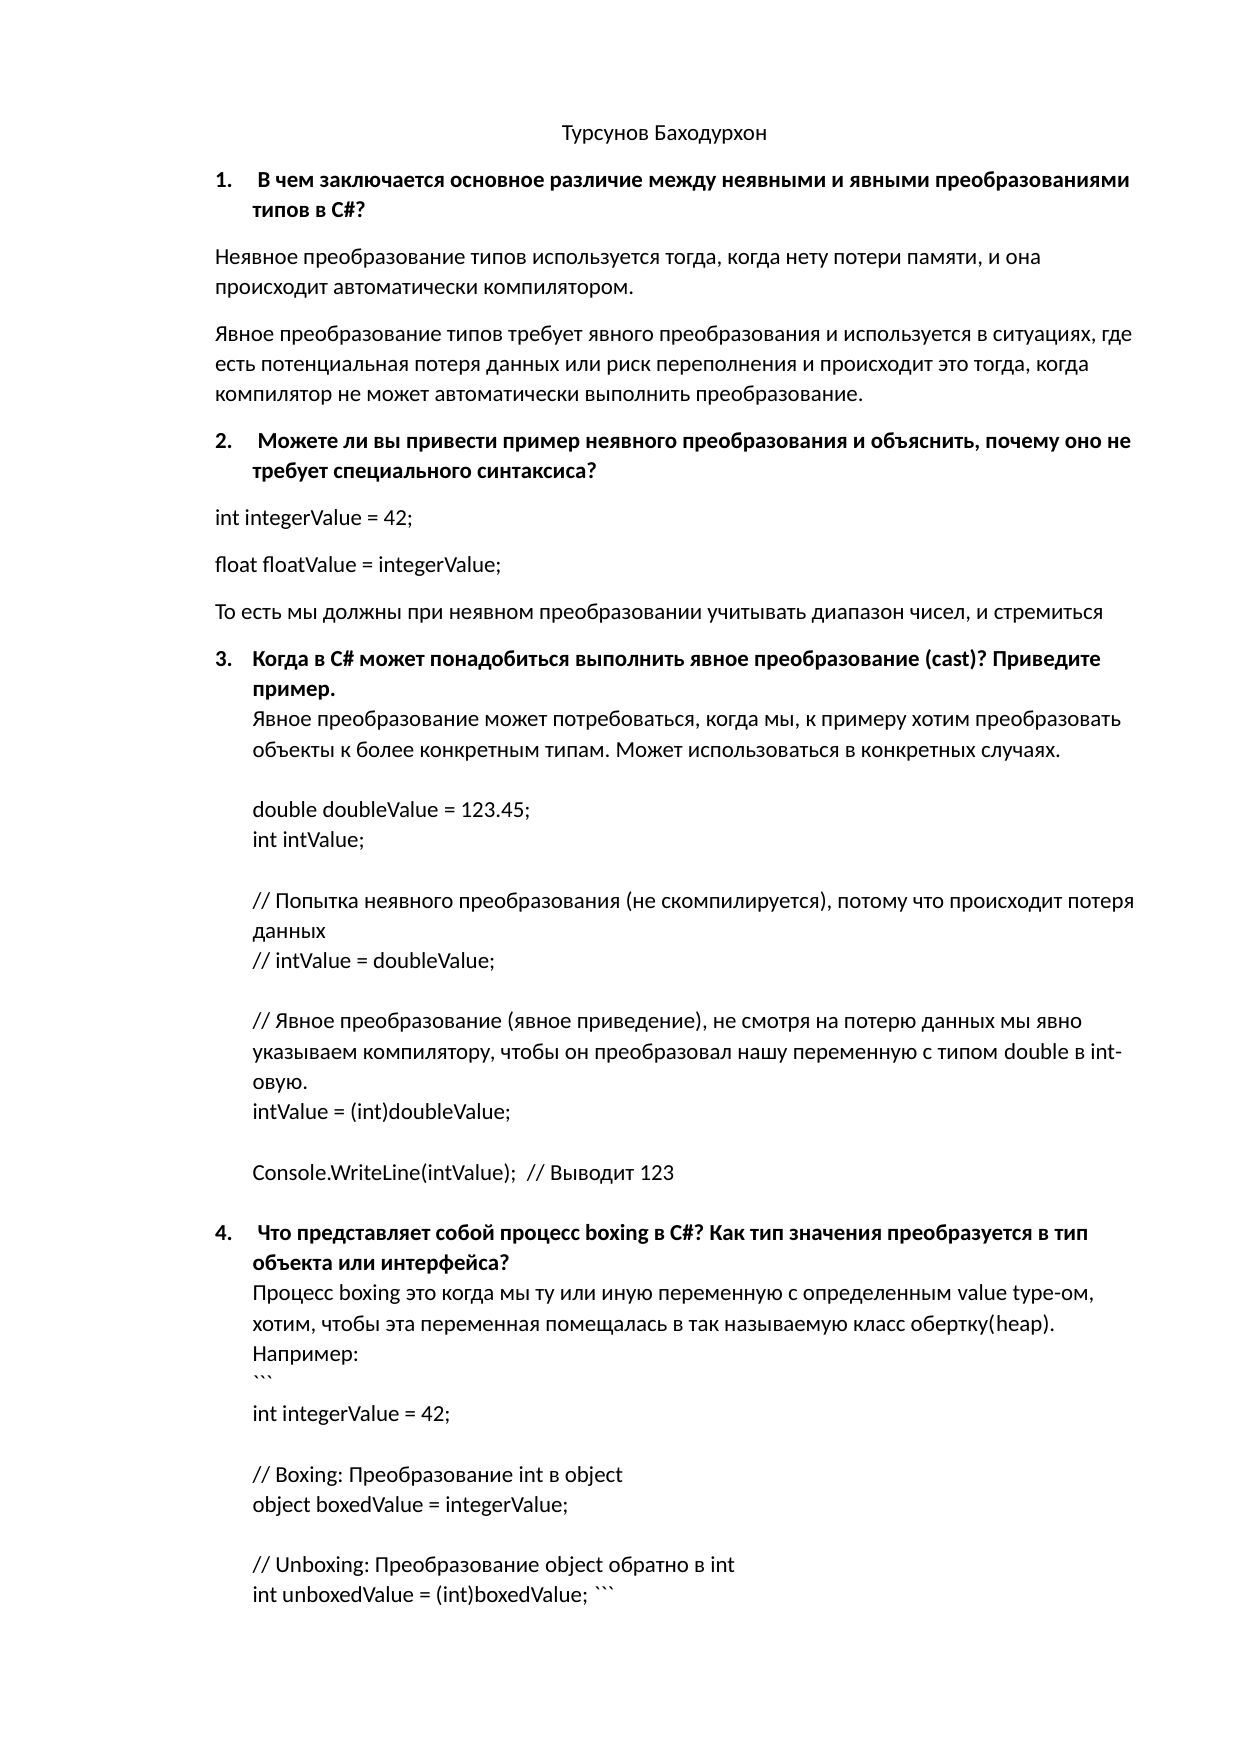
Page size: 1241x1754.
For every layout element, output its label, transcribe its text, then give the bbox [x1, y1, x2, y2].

list object boxedValue = integerValue; [252, 1490, 1152, 1518]
text Турсунов Баходурхон [177, 118, 1152, 146]
list // Unboxing: Преобразование object обратно в int [252, 1550, 1152, 1578]
list // intValue = doubleValue; [252, 946, 1152, 974]
list // Явное преобразование (явное приведение), не смотря на потерю данных мы явно указываем компилятору, чтобы он преобразовал нашу переменную с типом double в int-овую. [252, 1007, 1152, 1095]
text Неявное преобразование типов используется тогда, когда нету потери памяти, и она происходит автоматически компилятором. [215, 242, 1152, 300]
list // Boxing: Преобразование int в object [252, 1460, 1152, 1488]
list int intValue; [252, 825, 1152, 853]
text То есть мы должны при неявном преобразовании учитывать диапазон чисел, и стремиться [215, 597, 1152, 625]
list Можете ли вы привести пример неявного преобразования и объяснить, почему оно не требует специального синтаксиса? [215, 426, 1152, 485]
list double doubleValue = 123.45; [252, 795, 1152, 823]
text float floatValue = integerValue; [215, 550, 1152, 578]
list intValue = (int)doubleValue; [252, 1097, 1152, 1125]
list В чем заключается основное различие между неявными и явными преобразованиями типов в C#? [215, 165, 1152, 223]
list Процесс boxing это когда мы ту или иную переменную с определенным value type-ом, хотим, чтобы эта переменная помещалась в так называемую класс обертку(heap). Например: [252, 1278, 1152, 1367]
list Что представляет собой процесс boxing в C#? Как тип значения преобразуется в тип объекта или интерфейса? [215, 1218, 1152, 1276]
list Когда в C# может понадобиться выполнить явное преобразование (cast)? Приведите пример. [215, 644, 1152, 702]
list Console.WriteLine(intValue); // Выводит 123 [252, 1158, 1152, 1186]
list ``` [252, 1369, 1152, 1397]
list int unboxedValue = (int)boxedValue; ``` [252, 1581, 1152, 1609]
list int integerValue = 42; [252, 1399, 1152, 1427]
list // Попытка неявного преобразования (не скомпилируется), потому что происходит потеря данных [252, 886, 1152, 944]
text int integerValue = 42; [215, 503, 1152, 532]
list Явное преобразование может потребоваться, когда мы, к примеру хотим преобразовать объекты к более конкретным типам. Может использоваться в конкретных случаях. [252, 704, 1152, 763]
text Явное преобразование типов требует явного преобразования и используется в ситуациях, где есть потенциальная потеря данных или риск переполнения и происходит это тогда, когда компилятор не может автоматически выполнить преобразование. [215, 319, 1152, 408]
